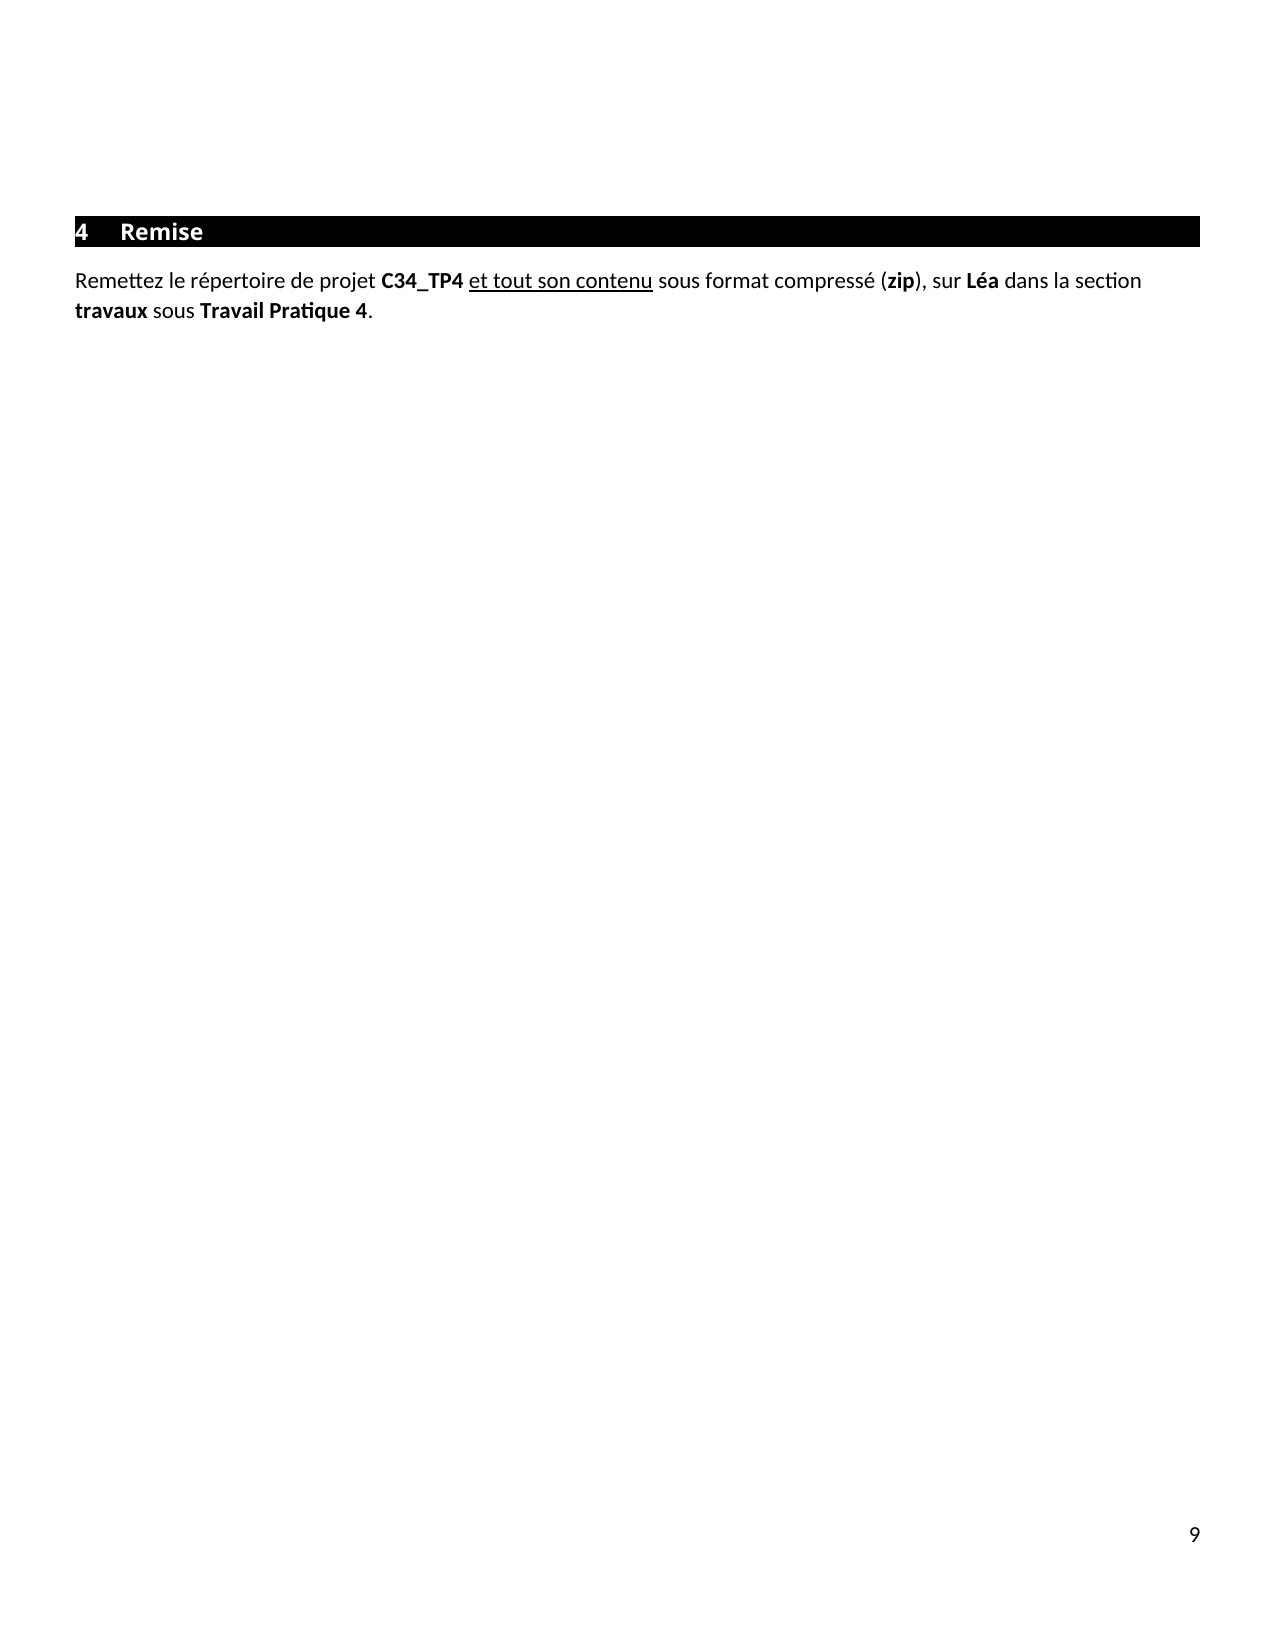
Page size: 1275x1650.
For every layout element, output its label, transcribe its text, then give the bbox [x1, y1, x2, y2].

text Remettez le répertoire de projet C34_TP4 et tout son contenu sous format compressé (zip), sur Léa dans la section travaux sous Travail Pratique 4. [75, 266, 1200, 324]
subtitle Remise [75, 216, 1200, 247]
